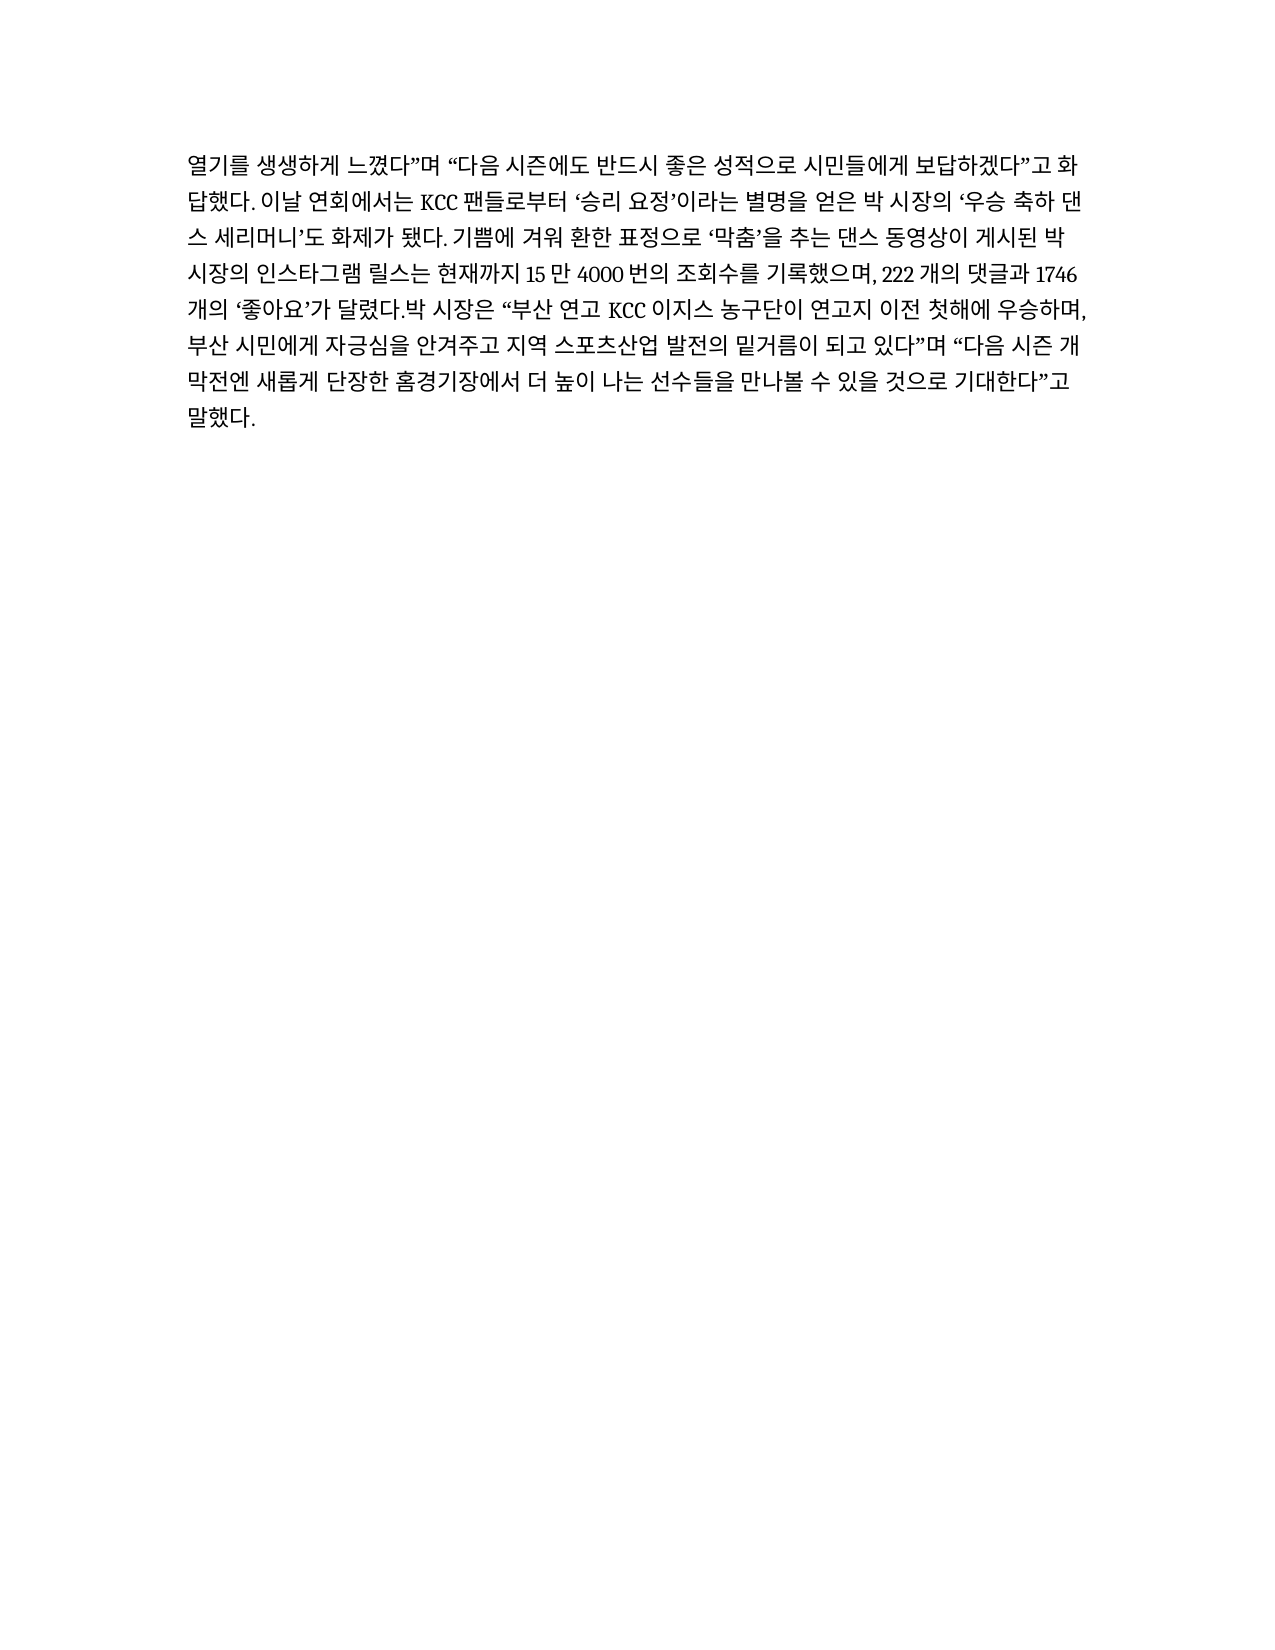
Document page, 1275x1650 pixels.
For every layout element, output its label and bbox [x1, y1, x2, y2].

text [187, 150, 1087, 433]
